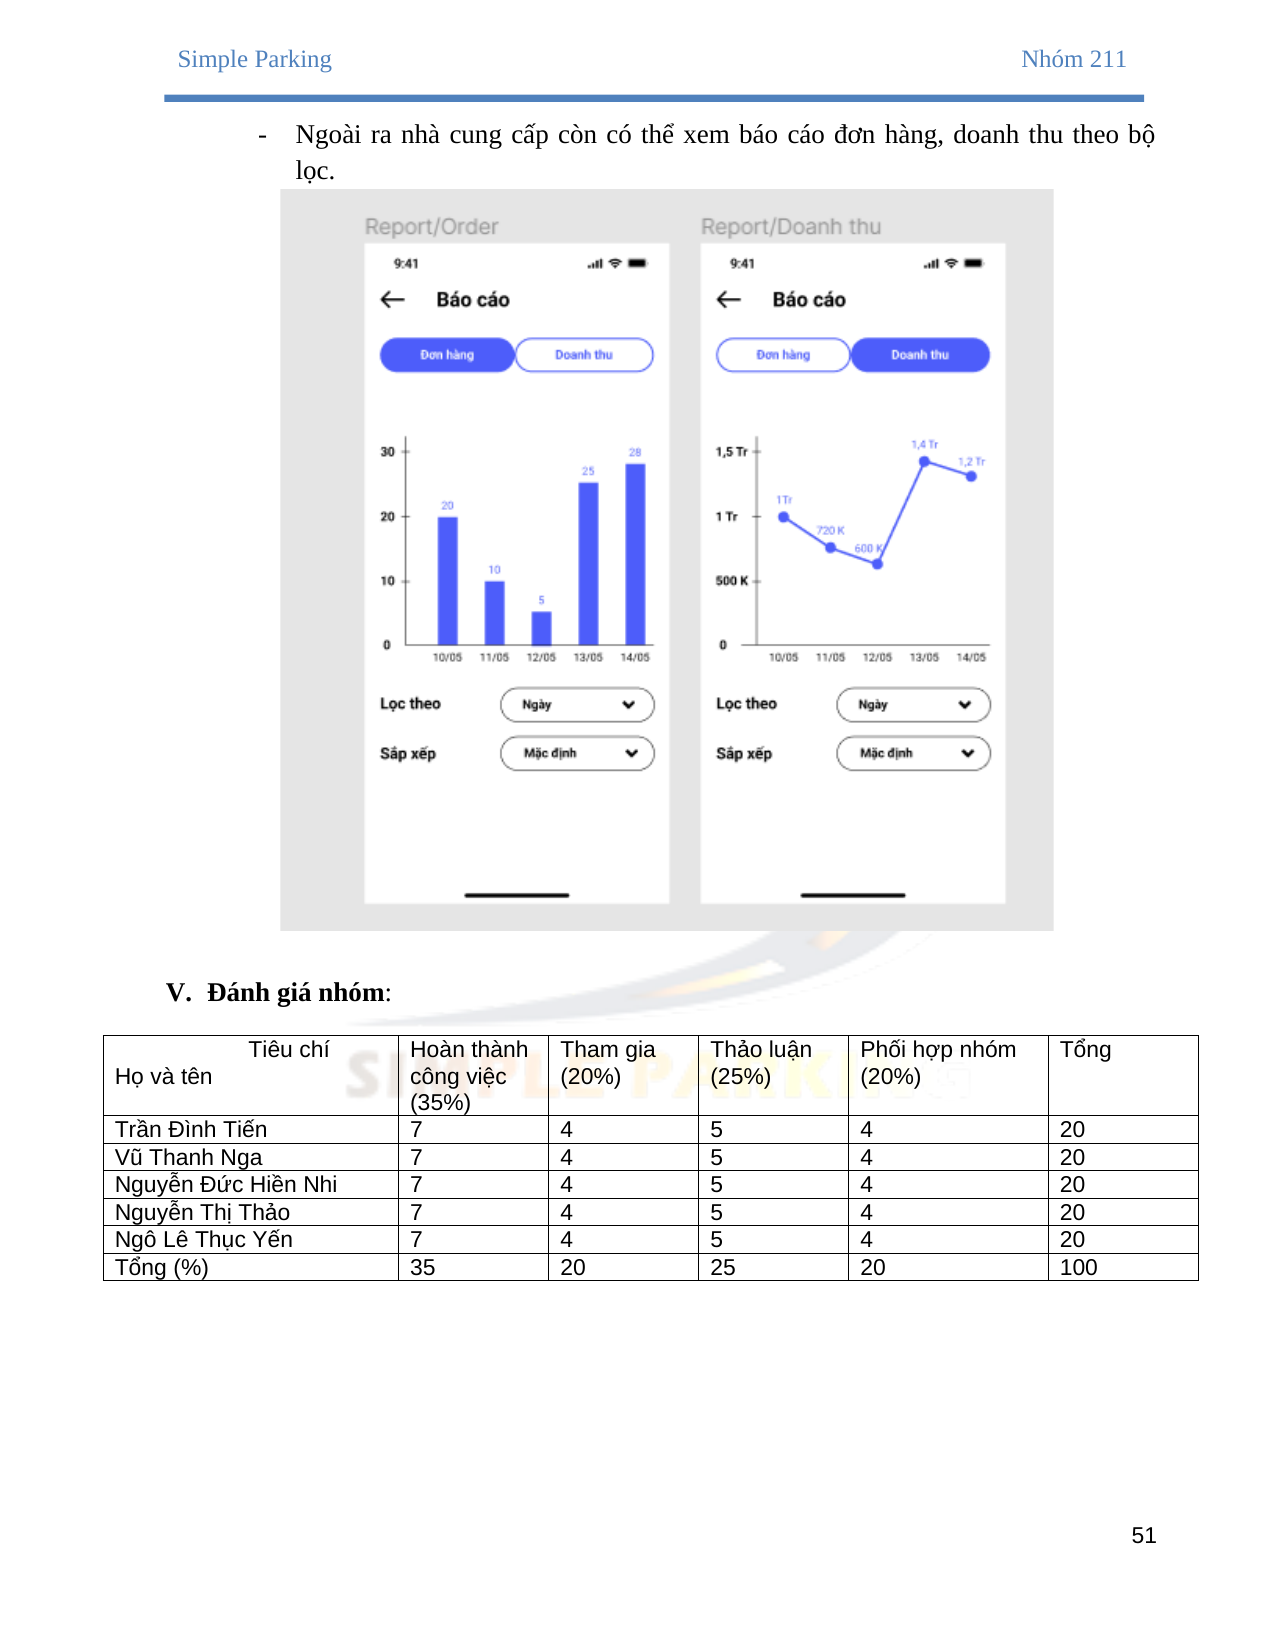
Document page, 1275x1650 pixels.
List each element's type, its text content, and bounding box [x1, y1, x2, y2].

table_header Tham gia (20%) [549, 1036, 698, 1115]
table_cell 100 [1049, 1254, 1198, 1280]
table_header Phối hợp nhóm (20%) [849, 1036, 1048, 1115]
table_cell 20 [1049, 1144, 1198, 1170]
table_cell 5 [699, 1116, 848, 1143]
table_cell 7 [399, 1199, 548, 1225]
table_header Hoàn thành công việc (35%) [399, 1036, 548, 1115]
table_cell 20 [549, 1254, 698, 1280]
table_cell 4 [549, 1171, 698, 1198]
table_cell 4 [849, 1171, 1048, 1198]
table_cell 20 [1049, 1171, 1198, 1198]
table_cell 5 [699, 1171, 848, 1198]
table_cell 7 [399, 1116, 548, 1143]
table_cell 5 [699, 1226, 848, 1252]
table_cell 4 [849, 1116, 1048, 1143]
table_cell 25 [699, 1254, 848, 1280]
table_cell 20 [1049, 1116, 1198, 1143]
table_cell 4 [549, 1144, 698, 1170]
table_header Tiêu chí Họ và tên [104, 1036, 398, 1115]
table_cell 35 [399, 1254, 548, 1280]
table_cell 20 [849, 1254, 1048, 1280]
table_cell 20 [1049, 1199, 1198, 1225]
table_cell 4 [549, 1199, 698, 1225]
table_cell 4 [549, 1226, 698, 1252]
table_cell Nguyễn Đức Hiền Nhi [104, 1171, 398, 1198]
table_cell Tổng (%) [104, 1254, 398, 1280]
table_cell 4 [849, 1226, 1048, 1252]
table_cell 4 [849, 1199, 1048, 1225]
table_cell Nguyễn Thị Thảo [104, 1199, 398, 1225]
table_cell 7 [399, 1226, 548, 1252]
table_cell Trần Đình Tiến [104, 1116, 398, 1143]
table_cell Ngô Lê Thục Yến [104, 1226, 398, 1252]
table_header Thảo luận (25%) [699, 1036, 848, 1115]
table_cell 5 [699, 1199, 848, 1225]
picture [280, 189, 1054, 931]
table_cell 5 [699, 1144, 848, 1170]
table_cell 7 [399, 1171, 548, 1198]
list Ngoài ra nhà cung cấp còn có thể xem báo cáo đơn hàng, doanh thu theo bộ lọc. [258, 118, 1157, 185]
table_cell Vũ Thanh Nga [104, 1144, 398, 1170]
table_cell 4 [549, 1116, 698, 1143]
table_cell 4 [849, 1144, 1048, 1170]
table_header Tổng [1049, 1036, 1198, 1115]
subtitle Đánh giá nhóm: [192, 976, 1157, 1007]
table_cell 7 [399, 1144, 548, 1170]
table_cell 20 [1049, 1226, 1198, 1252]
